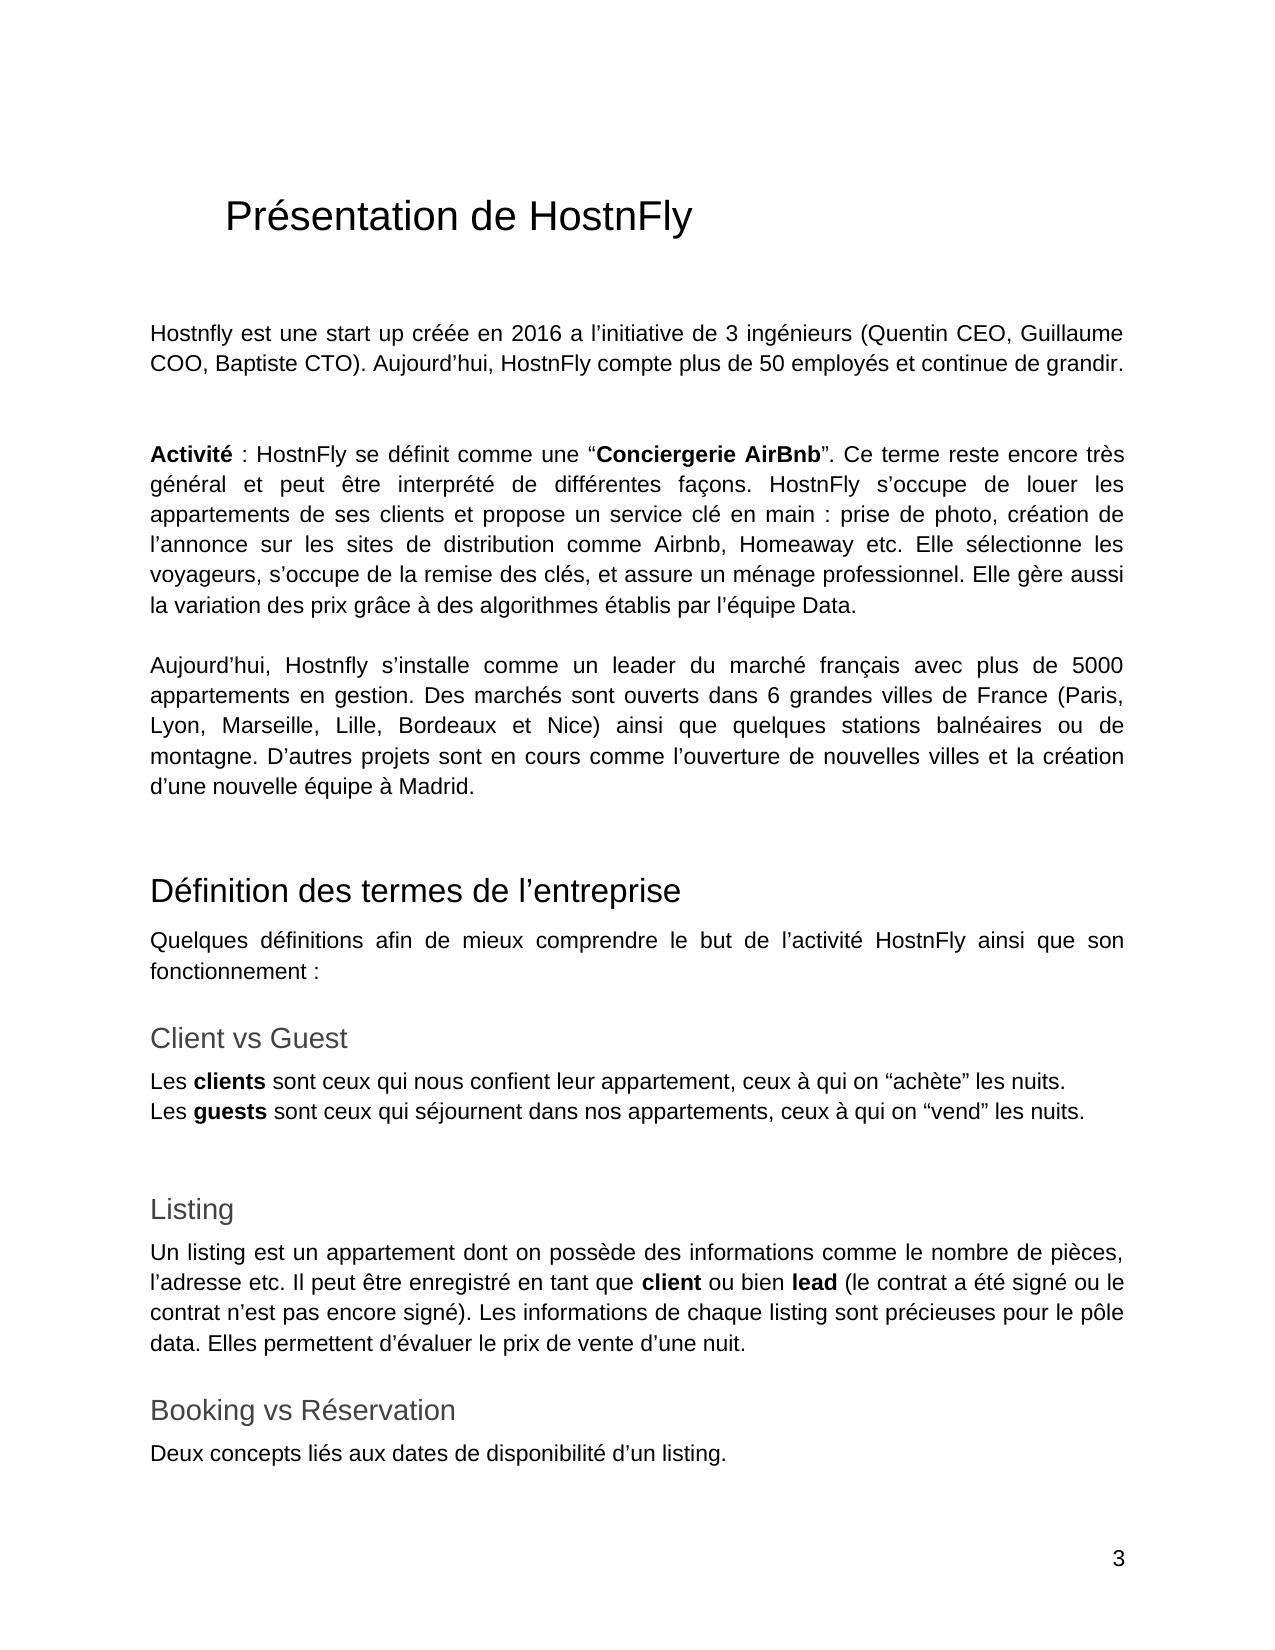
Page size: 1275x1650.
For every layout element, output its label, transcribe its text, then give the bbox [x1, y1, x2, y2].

text Les guests sont ceux qui séjournent dans nos appartements, ceux à qui on “vend” les nuits. [150, 1098, 1125, 1124]
text Un listing est un appartement dont on possède des informations comme le nombre de pièces, l’adresse etc. Il peut être enregistré en tant que client ou bien lead (le contrat a été signé ou le contrat n’est pas encore signé). Les informations de chaque listing sont précieuses pour le pôle data. Elles permettent d’évaluer le prix de vente d’une nuit. [150, 1239, 1125, 1356]
text Quelques définitions afin de mieux comprendre le but de l’activité HostnFly ainsi que son fonctionnement : [150, 927, 1125, 984]
text Les clients sont ceux qui nous confient leur appartement, ceux à qui on “achète” les nuits. [150, 1068, 1125, 1094]
subtitle Booking vs Réservation [150, 1393, 1125, 1427]
subtitle Définition des termes de l’entreprise [150, 871, 1125, 909]
subtitle Présentation de HostnFly [225, 192, 1125, 239]
text Aujourd’hui, Hostnfly s’installe comme un leader du marché français avec plus de 5000 appartements en gestion. Des marchés sont ouverts dans 6 grandes villes de France (Paris, Lyon, Marseille, Lille, Bordeaux et Nice) ainsi que quelques stations balnéaires ou de montagne. D’autres projets sont en cours comme l’ouverture de nouvelles villes et la création d’une nouvelle équipe à Madrid. [150, 652, 1125, 829]
subtitle Client vs Guest [150, 1021, 1125, 1055]
text Deux concepts liés aux dates de disponibilité d’un listing. [150, 1440, 1125, 1466]
subtitle Listing [150, 1192, 1125, 1226]
text Hostnfly est une start up créée en 2016 a l’initiative de 3 ingénieurs (Quentin CEO, Guillaume COO, Baptiste CTO). Aujourd’hui, HostnFly compte plus de 50 employés et continue de grandir. [150, 320, 1125, 437]
text Activité : HostnFly se définit comme une “Conciergerie AirBnb”. Ce terme reste encore très général et peut être interprété de différentes façons. HostnFly s’occupe de louer les appartements de ses clients et propose un service clé en main : prise de photo, création de l’annonce sur les sites de distribution comme Airbnb, Homeaway etc. Elle sélectionne les voyageurs, s’occupe de la remise des clés, et assure un ménage professionnel. Elle gère aussi la variation des prix grâce à des algorithmes établis par l’équipe Data. [150, 441, 1125, 618]
